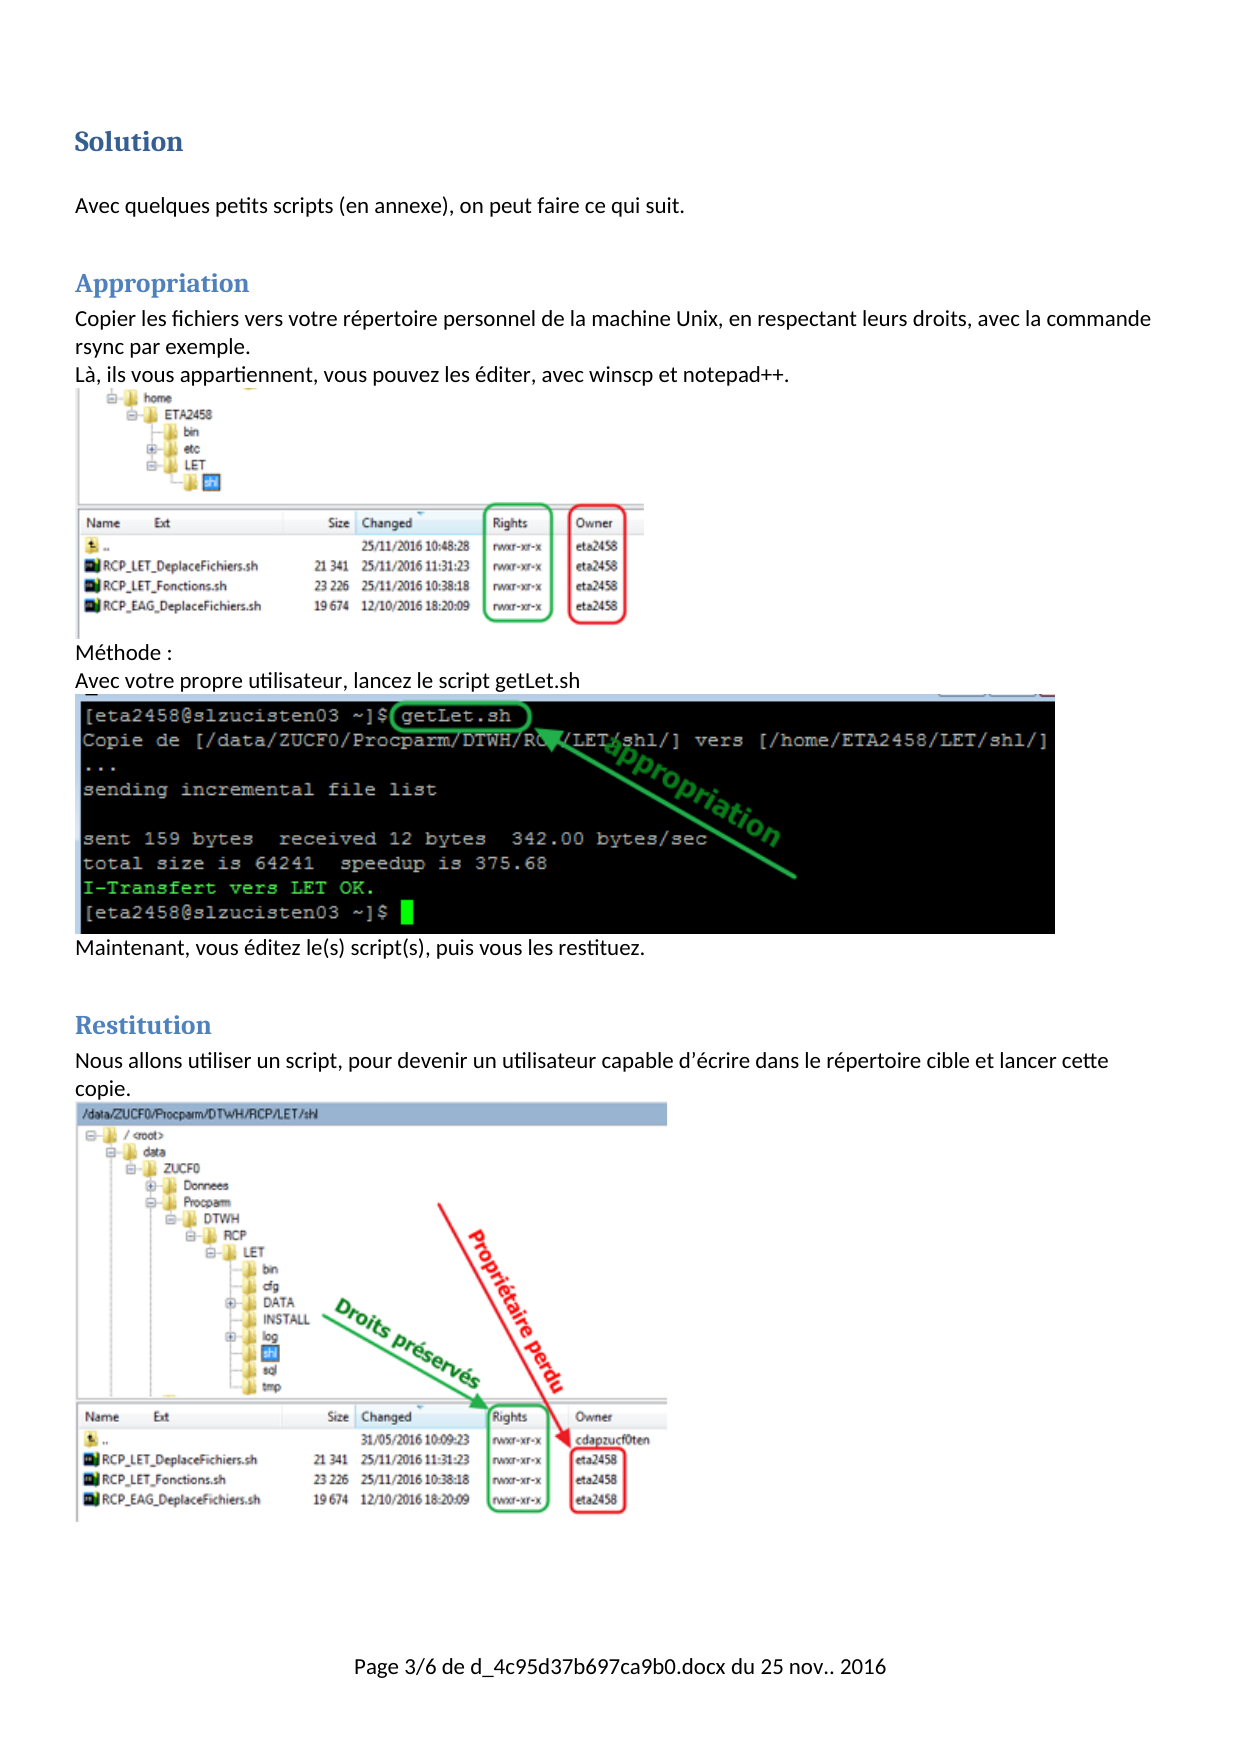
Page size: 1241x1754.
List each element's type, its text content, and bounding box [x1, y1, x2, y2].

subtitle Restitution [75, 1010, 1165, 1041]
subtitle Appropriation [75, 268, 1165, 299]
text Méthode : [75, 638, 1165, 666]
subtitle Solution [75, 125, 1165, 158]
picture [75, 388, 644, 639]
text Maintenant, vous éditez le(s) script(s), puis vous les restituez. [75, 933, 1165, 961]
text Avec votre propre utilisateur, lancez le script getLet.sh [75, 666, 1165, 694]
picture [75, 694, 1055, 934]
text Avec quelques petits scripts (en annexe), on peut faire ce qui suit. [75, 192, 1165, 219]
picture [75, 1101, 668, 1522]
text Copier les fichiers vers votre répertoire personnel de la machine Unix, en respectant leurs droits, avec la commande rsync par exemple. [75, 304, 1165, 360]
text Là, ils vous appartiennent, vous pouvez les éditer, avec winscp et notepad++. [75, 360, 1165, 388]
text Nous allons utiliser un script, pour devenir un utilisateur capable d’écrire dans le répertoire cible et lancer cette copie. [75, 1046, 1165, 1102]
